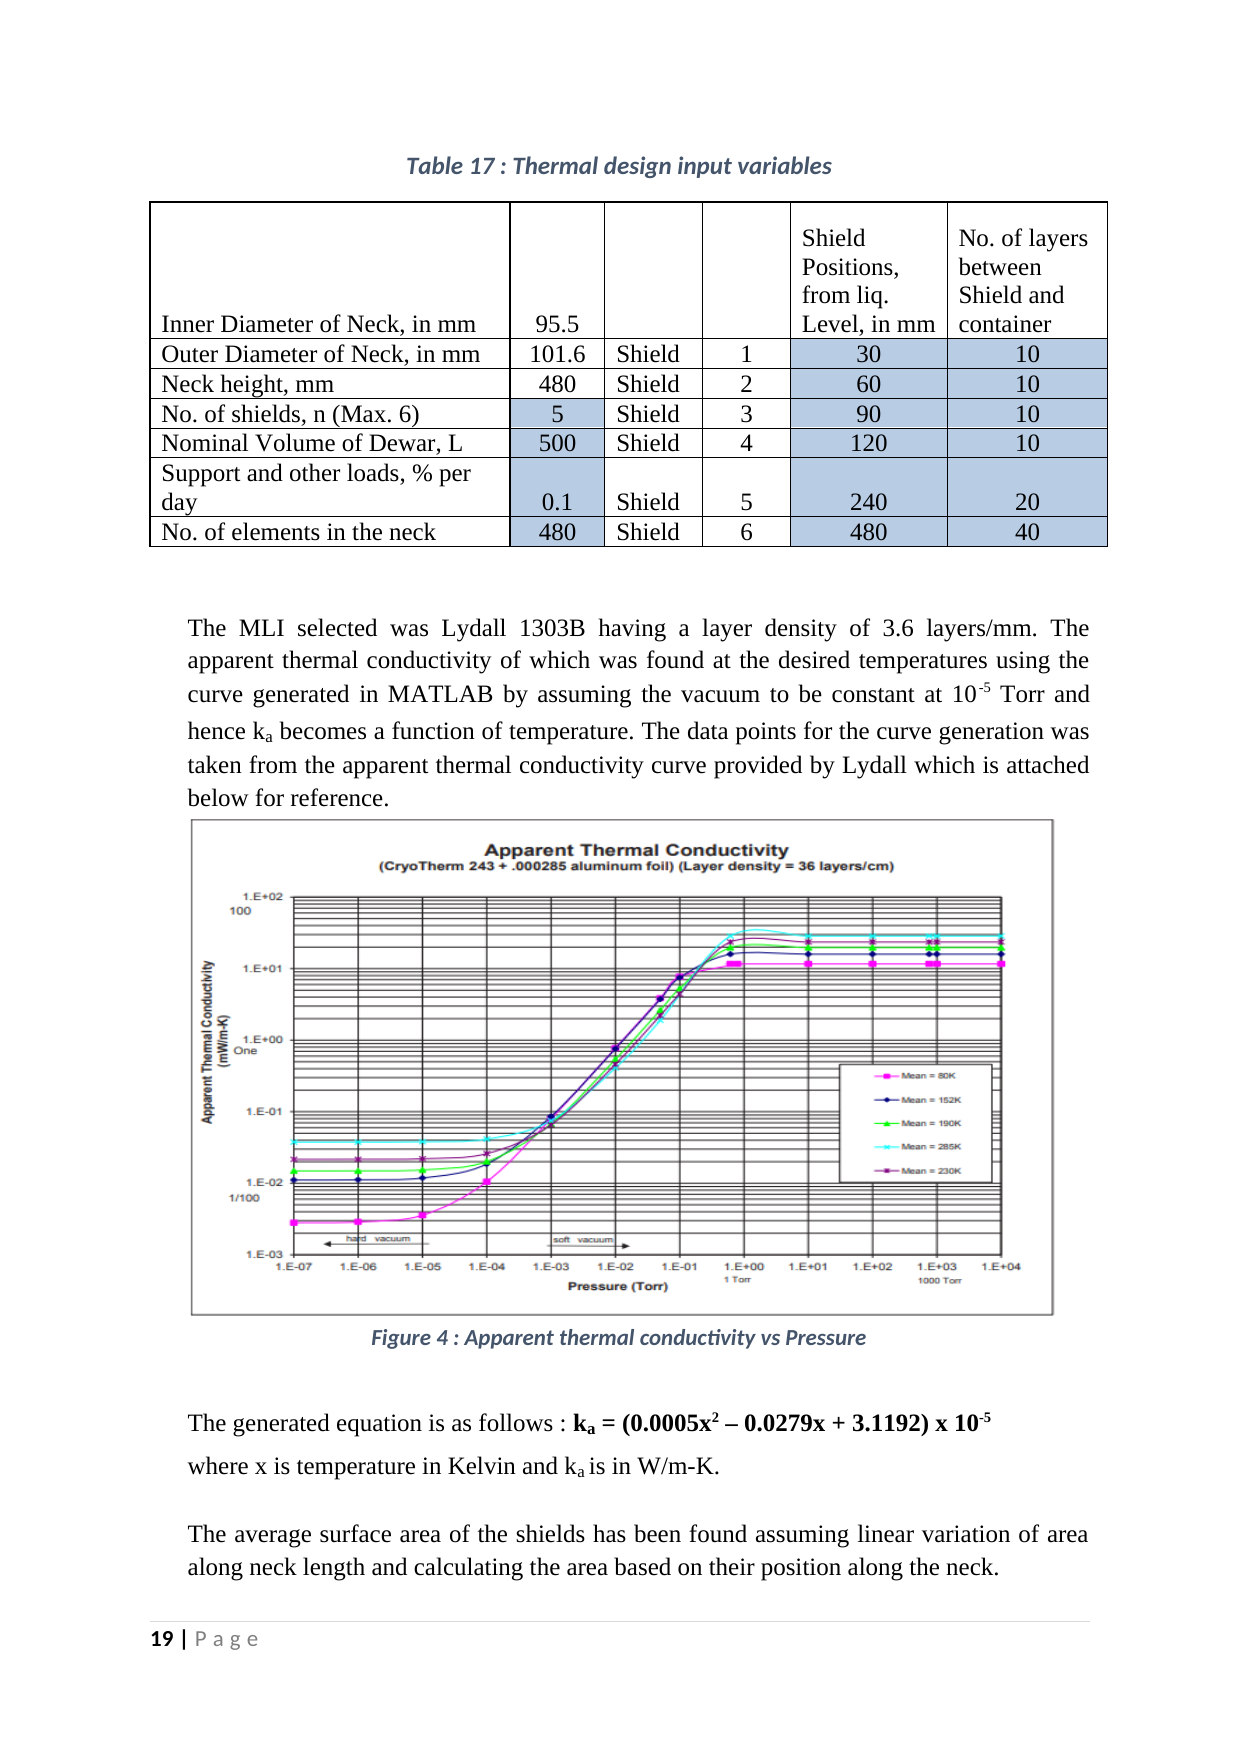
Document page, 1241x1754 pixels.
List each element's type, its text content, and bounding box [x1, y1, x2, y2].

table_cell Outer Diameter of Neck, in mm [151, 339, 509, 368]
table_cell 5 [511, 399, 604, 427]
table_cell 101.6 [511, 339, 604, 368]
table_cell 20 [948, 458, 1107, 516]
table_cell 4 [703, 429, 790, 457]
text The generated equation is as follows : ka = (0.0005x2 – 0.0279x + 3.1192) x 10-5 [187, 1404, 1090, 1438]
table_cell 10 [948, 399, 1107, 427]
picture [187, 816, 1060, 1319]
table_cell 60 [791, 369, 947, 398]
table_cell 480 [791, 517, 947, 546]
table_cell 6 [703, 517, 790, 546]
table_cell 480 [511, 517, 604, 546]
table_header [703, 203, 790, 338]
text Table 17 : Thermal design input variables [150, 150, 1090, 181]
table_cell Shield [605, 517, 702, 546]
text The MLI selected was Lydall 1303B having a layer density of 3.6 layers/mm. The apparent thermal conductivity of which was found at the desired temperatures using the curve generated in MATLAB by assuming the vacuum to be constant at 10-5 Torr and hence ka becomes a function of temperature. The data points for the curve generation was taken from the apparent thermal conductivity curve provided by Lydall which is attached below for reference. [187, 613, 1090, 812]
table_cell 500 [511, 429, 604, 457]
table_header Shield Positions, from liq. Level, in mm [791, 203, 947, 338]
table_cell 3 [703, 399, 790, 427]
table_cell 5 [703, 458, 790, 516]
table_cell No. of elements in the neck [151, 517, 509, 546]
table_cell Shield [605, 458, 702, 516]
table_cell 30 [791, 339, 947, 368]
table_cell 10 [948, 369, 1107, 398]
table_cell 90 [791, 399, 947, 427]
table_cell 0.1 [511, 458, 604, 516]
table_header [605, 203, 702, 338]
table_cell 10 [948, 429, 1107, 457]
table_cell 480 [511, 369, 604, 398]
table_cell Nominal Volume of Dewar, L [151, 429, 509, 457]
table_cell Shield [605, 339, 702, 368]
text Figure 4 : Apparent thermal conductivity vs Pressure [150, 1323, 1090, 1351]
table_cell 120 [791, 429, 947, 457]
table_cell Neck height, mm [151, 369, 509, 398]
table_cell 10 [948, 339, 1107, 368]
text where x is temperature in Kelvin and ka is in W/m-K. [187, 1447, 1090, 1481]
table_cell No. of shields, n (Max. 6) [151, 399, 509, 427]
text The average surface area of the shields has been found assuming linear variation of area along neck length and calculating the area based on their position along the neck. [187, 1519, 1090, 1581]
table_header Inner Diameter of Neck, in mm [151, 203, 509, 338]
table_cell 2 [703, 369, 790, 398]
table_cell Shield [605, 399, 702, 427]
table_cell Shield [605, 429, 702, 457]
table_header No. of layers between Shield and container [948, 203, 1107, 338]
table_cell 1 [703, 339, 790, 368]
table_cell Support and other loads, % per day [151, 458, 509, 516]
table_cell 240 [791, 458, 947, 516]
table_cell Shield [605, 369, 702, 398]
table_cell 40 [948, 517, 1107, 546]
table_header 95.5 [511, 203, 604, 338]
